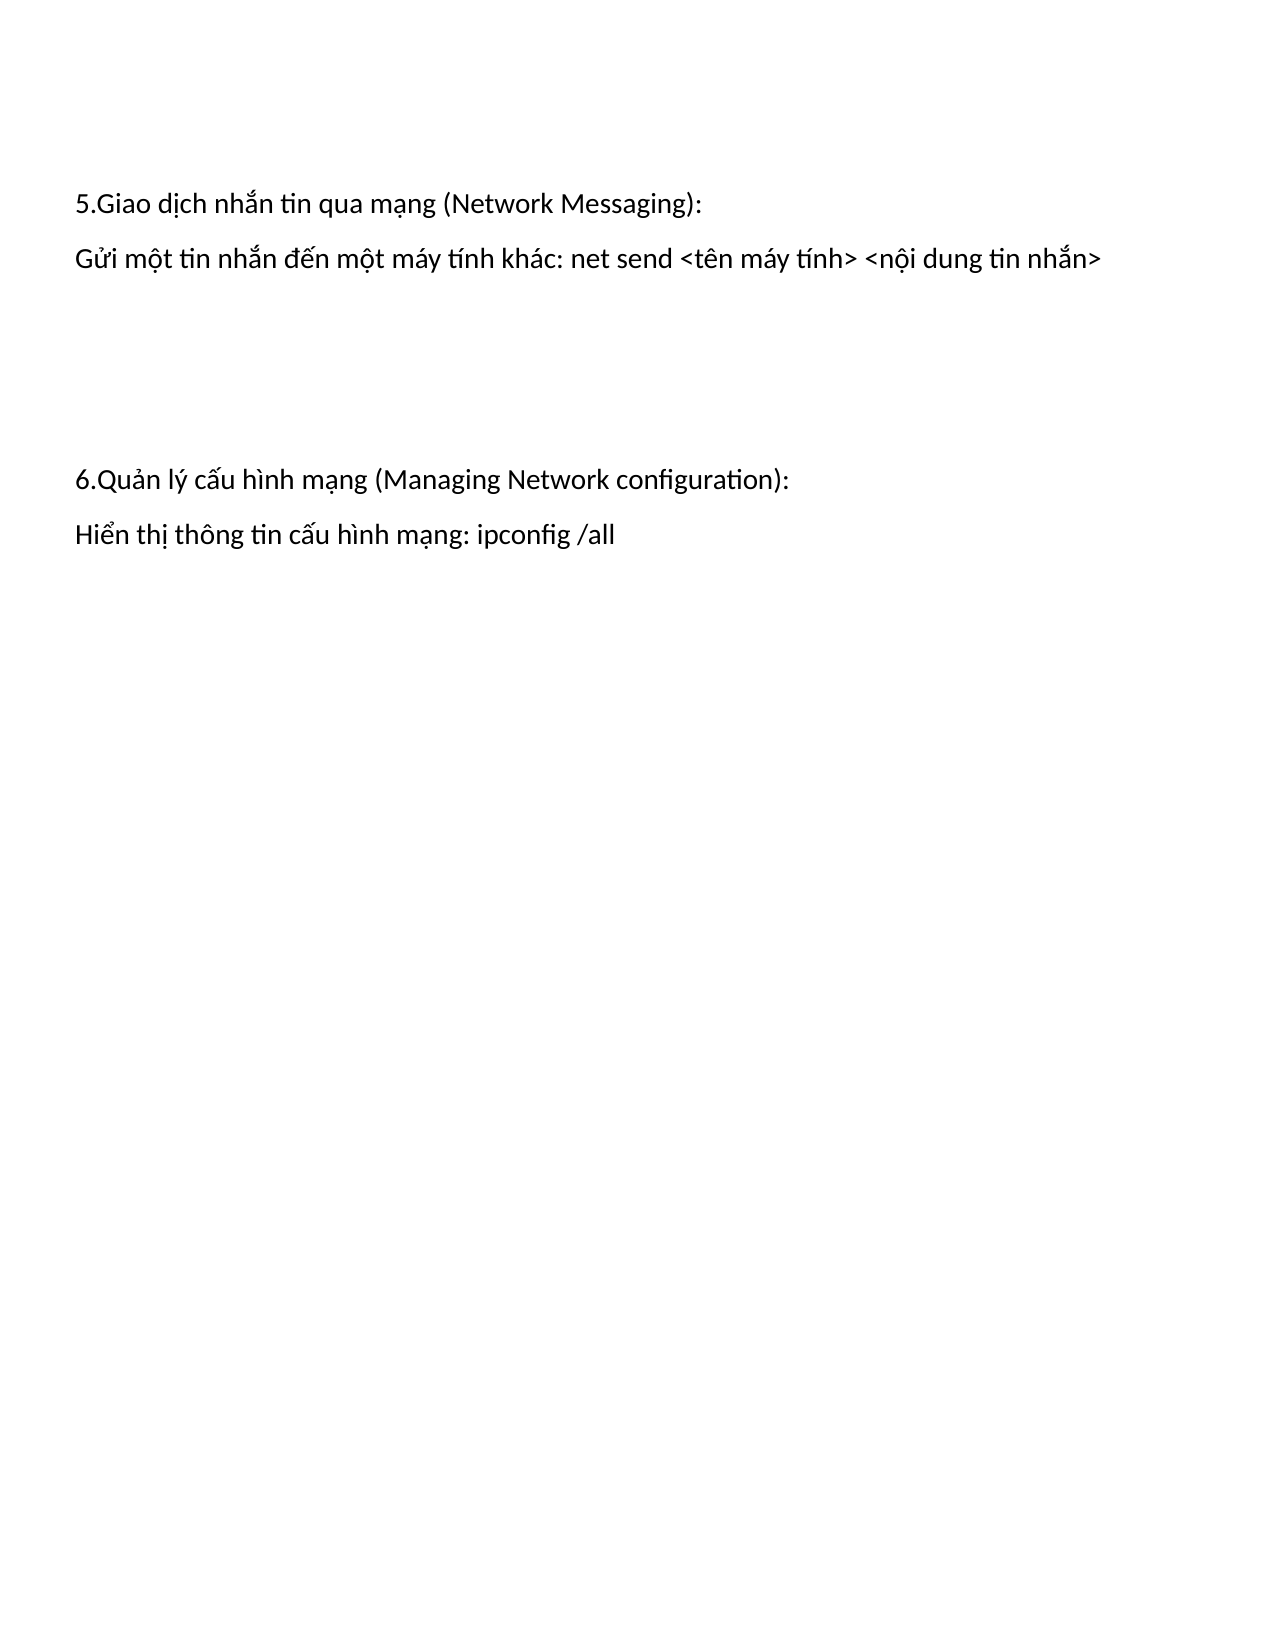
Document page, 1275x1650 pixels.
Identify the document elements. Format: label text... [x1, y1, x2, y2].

text Gửi một tin nhắn đến một máy tính khác: net send <tên máy tính> <nội dung tin nhắn> [75, 240, 1200, 276]
text Hiển thị thông tin cấu hình mạng: ipconfig /all [75, 516, 1200, 551]
text 5.Giao dịch nhắn tin qua mạng (Network Messaging): [75, 185, 1200, 221]
text 6.Quản lý cấu hình mạng (Managing Network configuration): [75, 461, 1200, 496]
